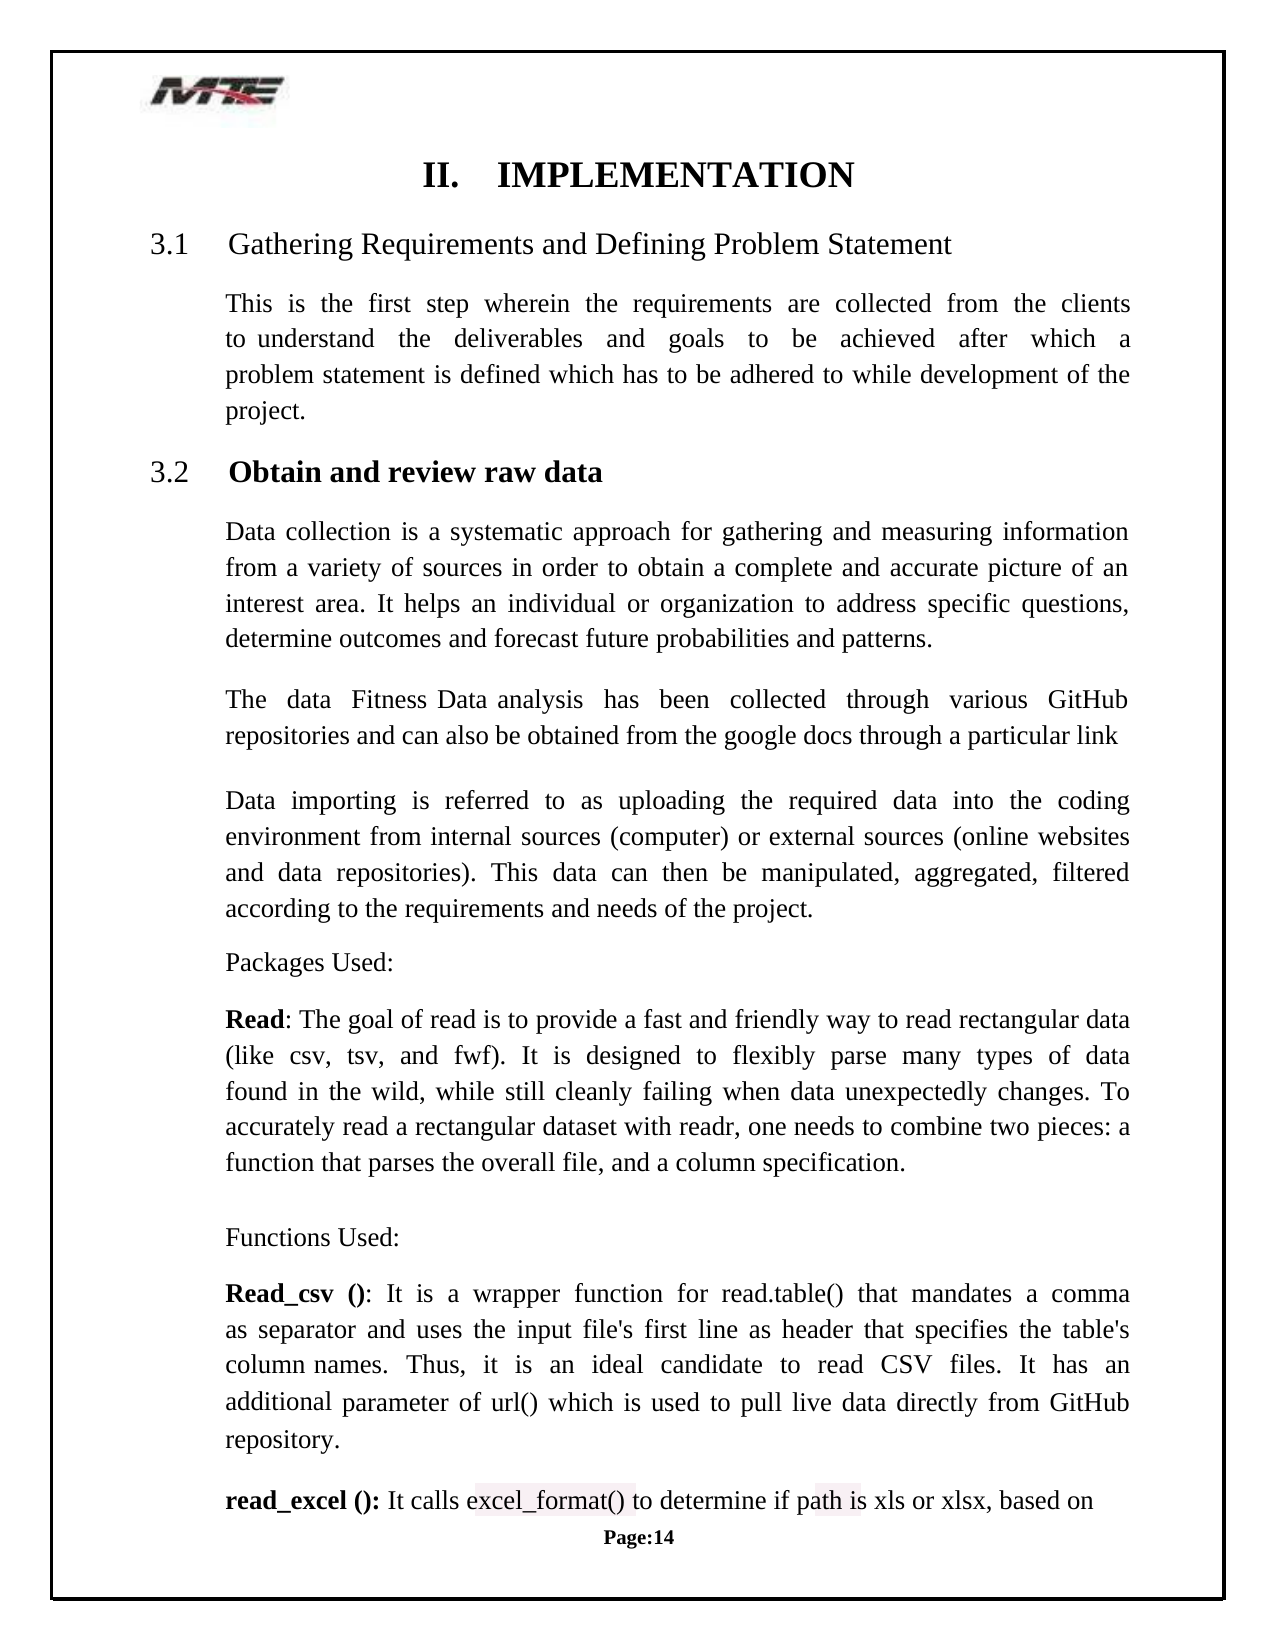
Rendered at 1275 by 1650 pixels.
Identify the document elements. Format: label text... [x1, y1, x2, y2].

text 3.1 Gathering Requirements and Defining Problem Statement [150, 225, 1137, 261]
text read_excel (): It calls excel_format() to determine if path is xls or xlsx, based on [225, 1484, 1137, 1515]
text Data importing is referred to as uploading the required data into the coding environment from internal sources (computer) or external sources (online websites and data repositories). This data can then be manipulated, aggregated, filtered according to the requirements and needs of the project. [225, 784, 1130, 923]
text Packages Used: [225, 947, 400, 978]
text 3.2 Obtain and review raw data [150, 453, 1137, 489]
text Read_csv (): It is a wrapper function for read.table() that mandates a comma as separator and uses the input file's first line as header that specifies the table's column names. Thus, it is an ideal candidate to read CSV files. It has an additional parameter of url() which is used to pull live data directly from GitHub repository. [225, 1277, 1131, 1454]
text II. IMPLEMENTATION [139, 153, 1137, 194]
text Read: The goal of read is to provide a fast and friendly way to read rectangular data (like csv, tsv, and fwf). It is designed to flexibly parse many types of data found in the wild, while still cleanly failing when data unexpectedly changes. To accurately read a rectangular dataset with readr, one needs to combine two pieces: a function that parses the overall file, and a column specification. [225, 1003, 1131, 1177]
text This is the first step wherein the requirements are collected from the clients to understand the deliverables and goals to be achieved after which a problem statement is defined which has to be adhered to while development of the project. [225, 287, 1131, 425]
text The data Fitness Data analysis has been collected through various GitHub repositories and can also be obtained from the google docs through a particular link [225, 683, 1128, 750]
picture [139, 75, 290, 128]
text Functions Used: [225, 1221, 406, 1252]
text Data collection is a systematic approach for gathering and measuring information from a variety of sources in order to obtain a complete and accurate picture of an interest area. It helps an individual or organization to address specific questions, determine outcomes and forecast future probabilities and patterns. [225, 515, 1129, 654]
